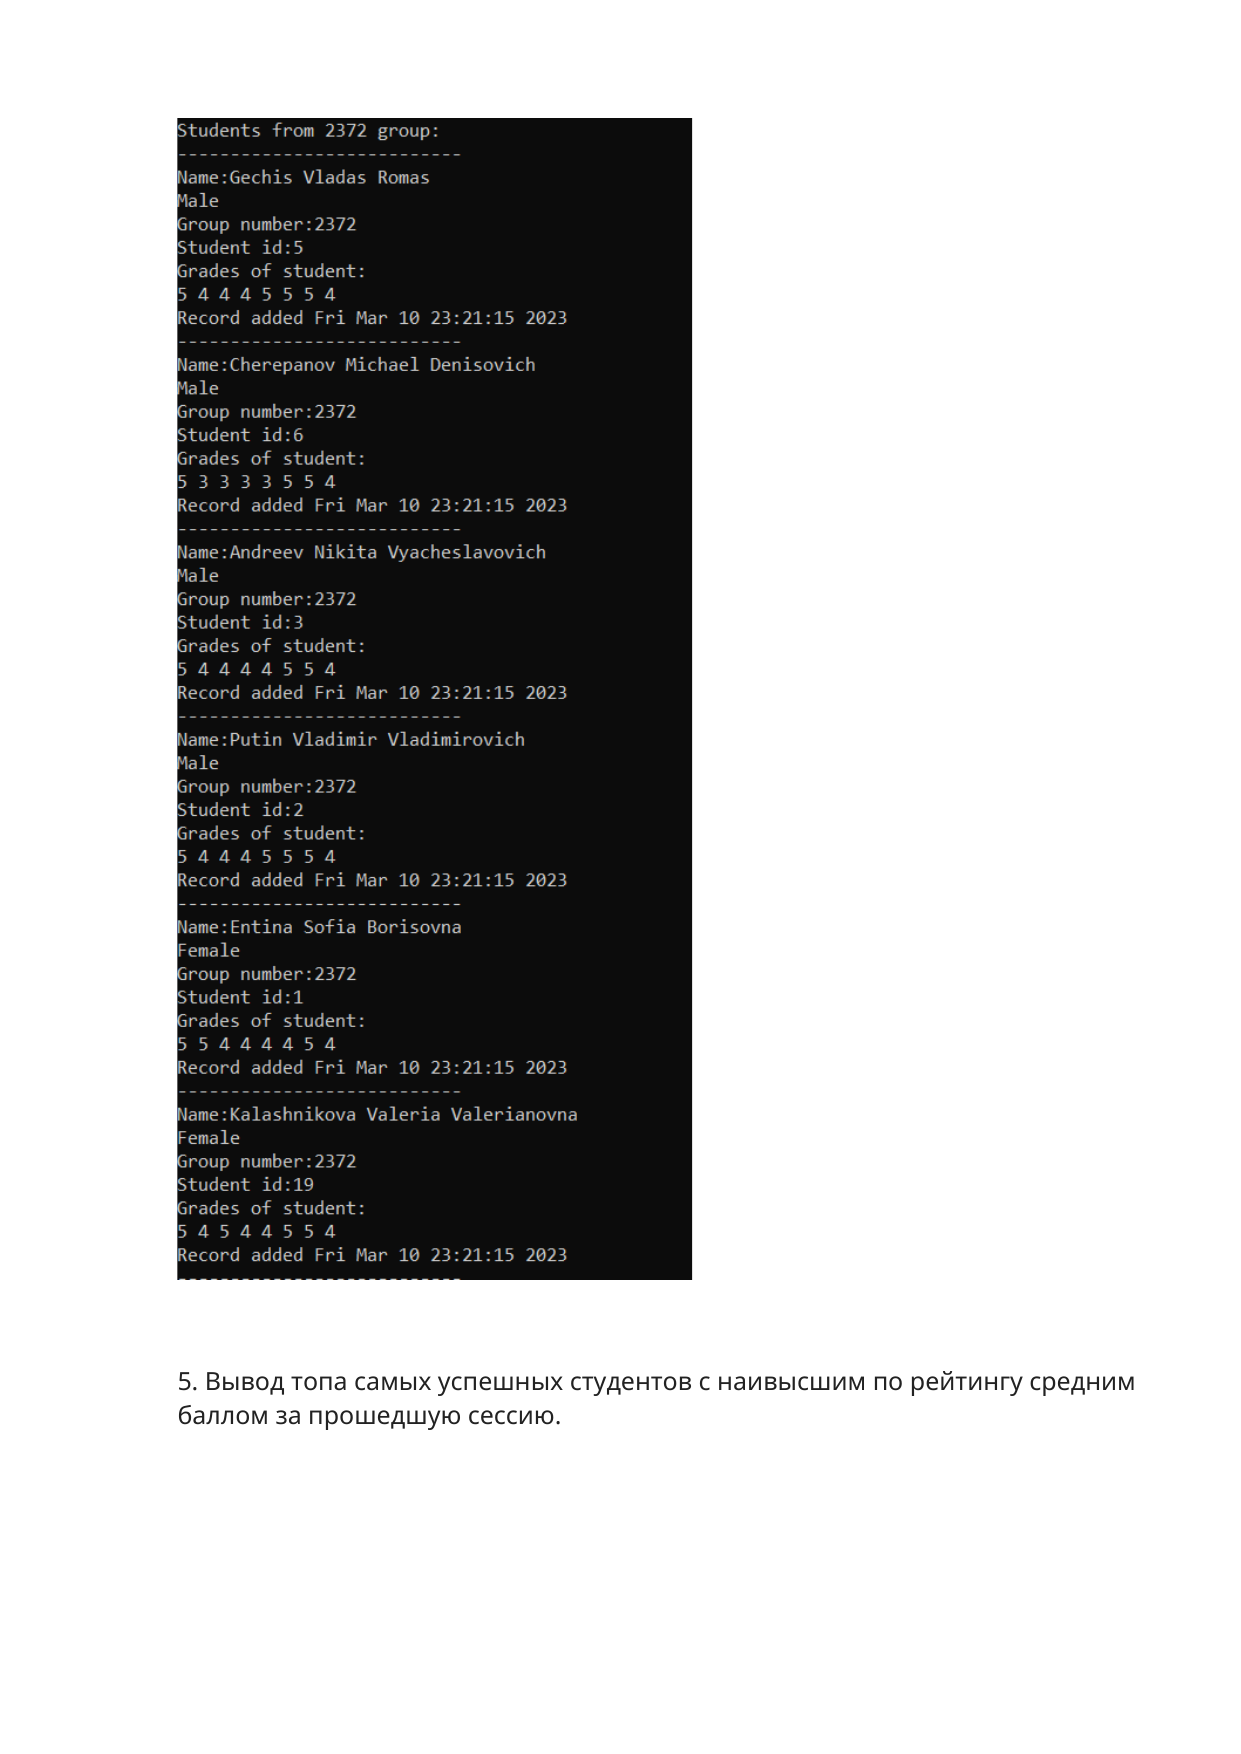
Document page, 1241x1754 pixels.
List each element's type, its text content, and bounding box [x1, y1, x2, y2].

text 5. Вывод топа самых успешных студентов с наивысшим по рейтингу средним баллом за прошедшую сессию. [177, 1363, 1152, 1431]
picture [177, 118, 693, 1280]
